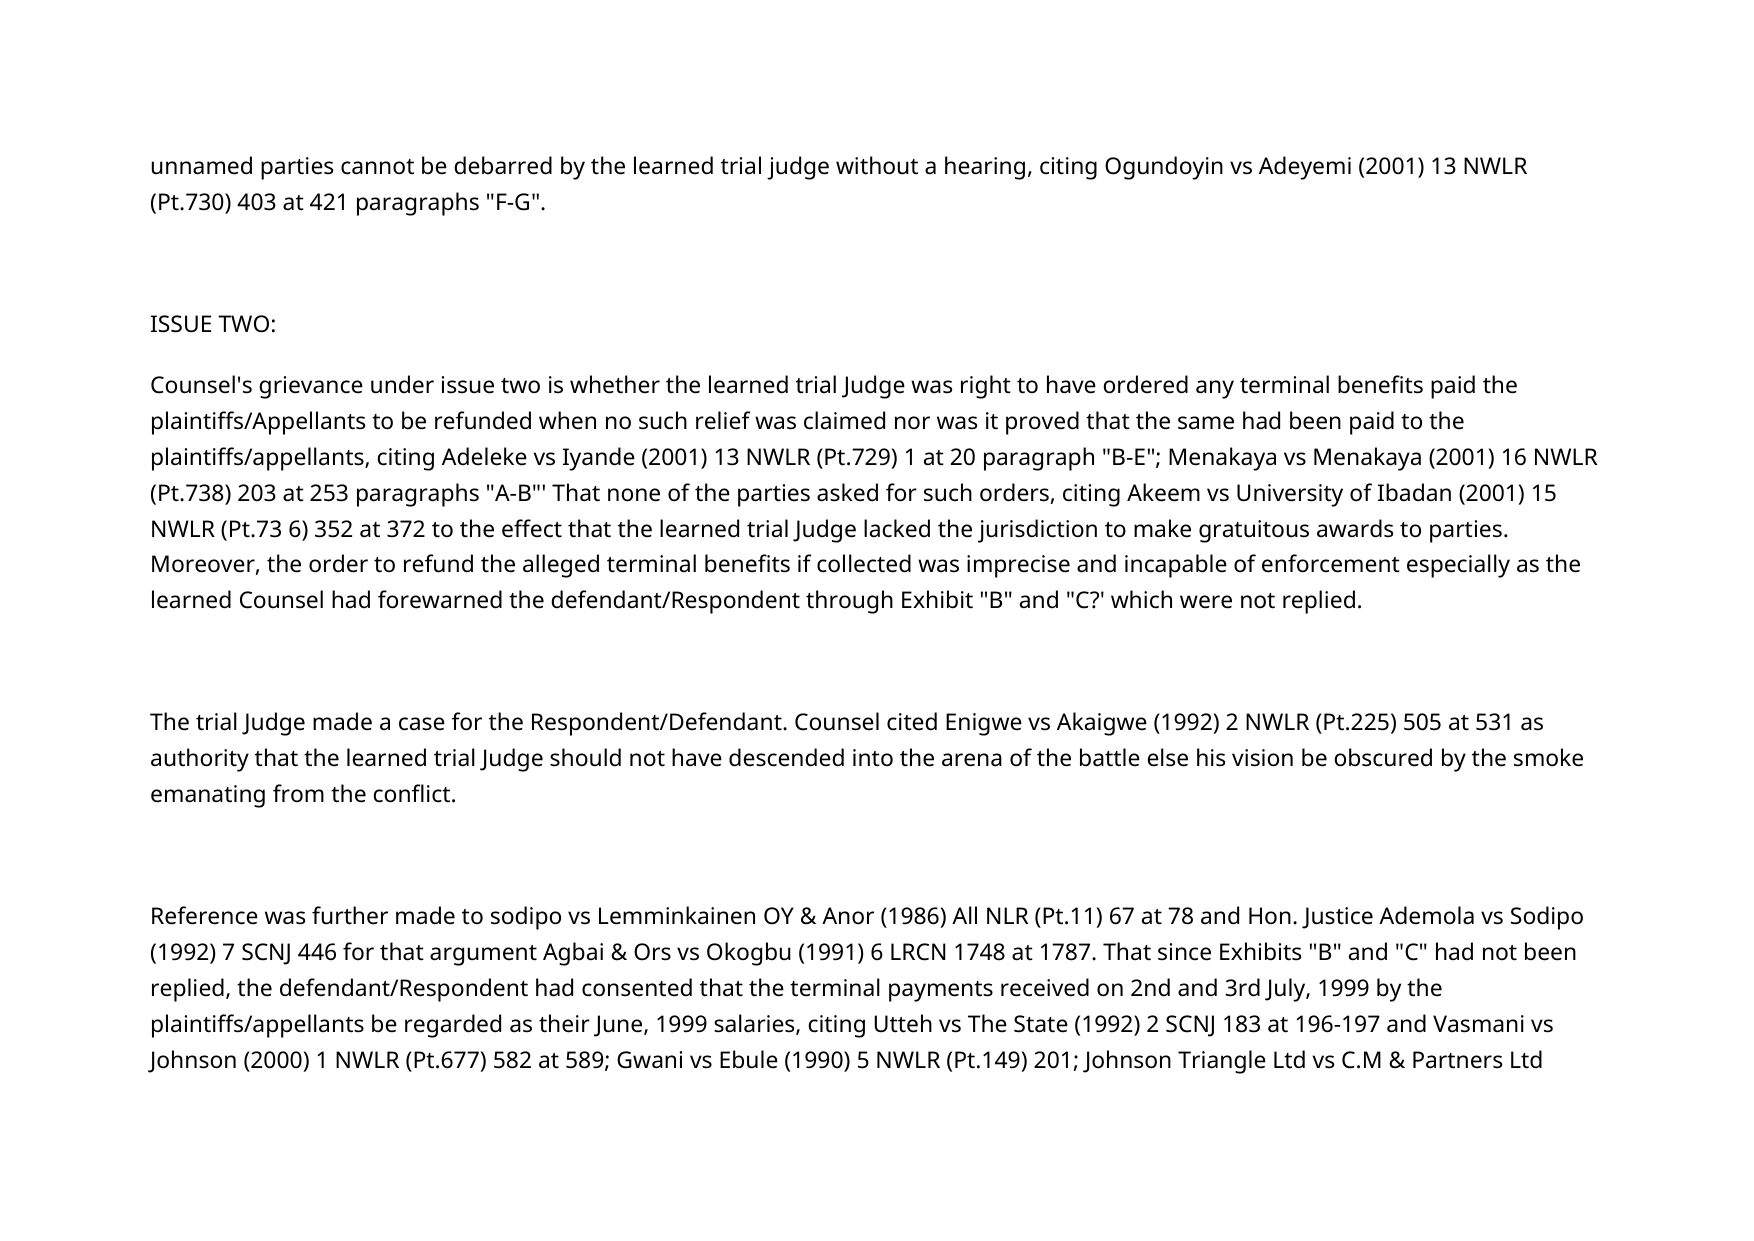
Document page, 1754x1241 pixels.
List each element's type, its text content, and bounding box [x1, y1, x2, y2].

text ISSUE TWO: [150, 308, 1604, 339]
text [150, 900, 1604, 1075]
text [150, 150, 1604, 217]
text Counsel's grievance under issue two is whether the learned trial Judge was right to have ordered any terminal benefits paid the plaintiffs/Appellants to be refunded when no such relief was claimed nor was it proved that the same had been paid to the plaintiffs/appellants, citing Adeleke vs Iyande (2001) 13 NWLR (Pt.729) 1 at 20 paragraph "B-E"; Menakaya vs Menakaya (2001) 16 NWLR (Pt.738) 203 at 253 paragraphs "A-B"' That none of the parties asked for such orders, citing Akeem vs University of Ibadan (2001) 15 NWLR (Pt.73 6) 352 at 372 to the effect that the learned trial Judge lacked the jurisdiction to make gratuitous awards to parties. Moreover, the order to refund the alleged terminal benefits if collected was imprecise and incapable of enforcement especially as the learned Counsel had forewarned the defendant/Respondent through Exhibit "B" and "C?' which were not replied. [150, 369, 1604, 616]
text The trial Judge made a case for the Respondent/Defendant. Counsel cited Enigwe vs Akaigwe (1992) 2 NWLR (Pt.225) 505 at 531 as authority that the learned trial Judge should not have descended into the arena of the battle else his vision be obscured by the smoke emanating from the conflict. [150, 706, 1604, 809]
